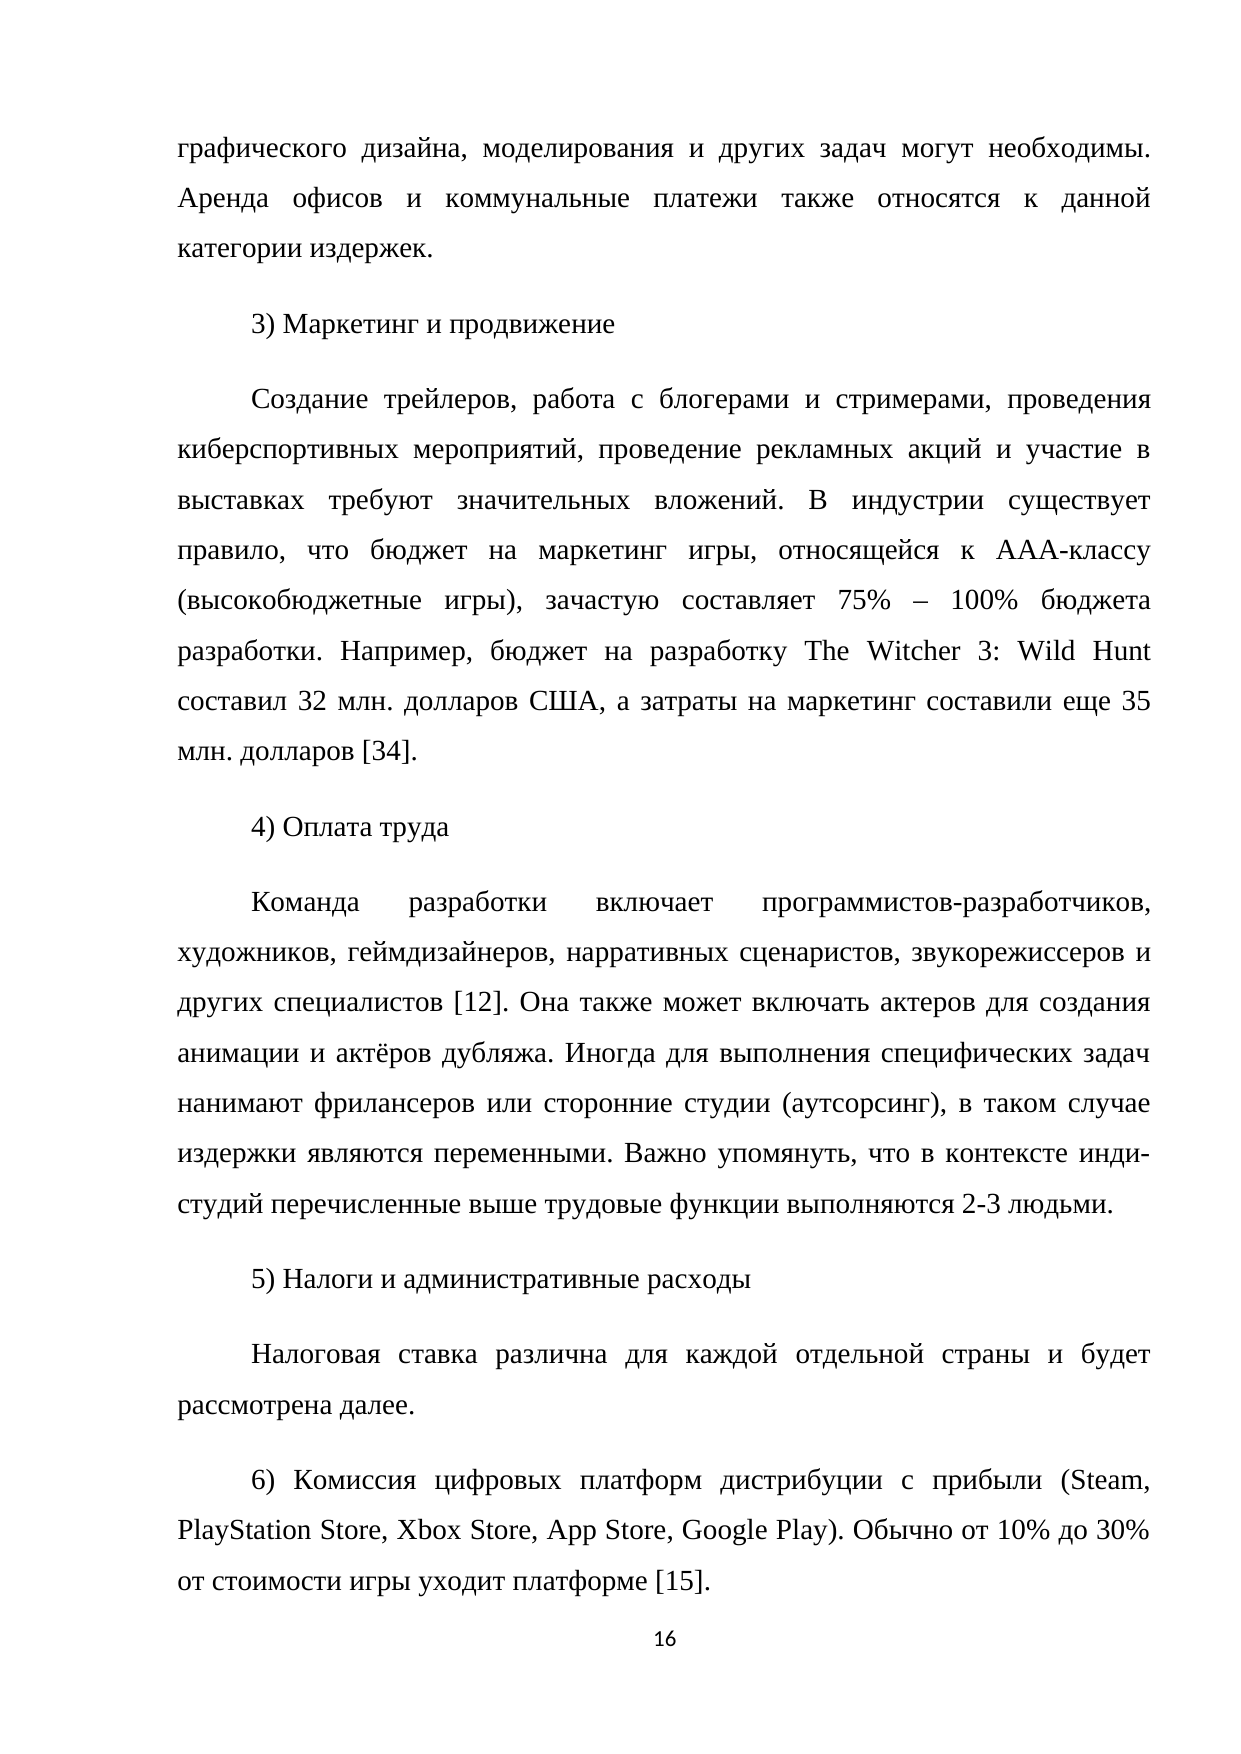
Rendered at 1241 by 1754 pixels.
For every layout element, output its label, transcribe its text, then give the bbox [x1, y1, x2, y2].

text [177, 130, 1152, 264]
text Команда разработки включает программистов-разработчиков, художников, геймдизайнеров, нарративных сценаристов, звукорежиссеров и других специалистов [12]. Она также может включать актеров для создания анимации и актёров дубляжа. Иногда для выполнения специфических задач нанимают фрилансеров или сторонние студии (аутсорсинг), в таком случае издержки являются переменными. Важно упомянуть, что в контексте инди-студий перечисленные выше трудовые функции выполняются 2-3 людьми. [177, 884, 1152, 1219]
text 6) Комиссия цифровых платформ дистрибуции с прибыли (Steam, PlayStation Store, Xbox Store, App Store, Google Play). Обычно от 10% до 30% от стоимости игры уходит платформе [15]. [177, 1462, 1152, 1596]
text 3) Маркетинг и продвижение [177, 306, 1152, 339]
text Налоговая ставка различна для каждой отдельной страны и будет рассмотрена далее. [177, 1336, 1152, 1420]
text 5) Налоги и административные расходы [177, 1261, 1152, 1295]
text 4) Оплата труда [177, 809, 1152, 842]
text Создание трейлеров, работа с блогерами и стримерами, проведения киберспортивных мероприятий, проведение рекламных акций и участие в выставках требуют значительных вложений. В индустрии существует правило, что бюджет на маркетинг игры, относящейся к ААА-классу (высокобюджетные игры), зачастую составляет 75% – 100% бюджета разработки. Например, бюджет на разработку The Witcher 3: Wild Hunt составил 32 млн. долларов США, а затраты на маркетинг составили еще 35 млн. долларов [34]. [177, 381, 1152, 767]
